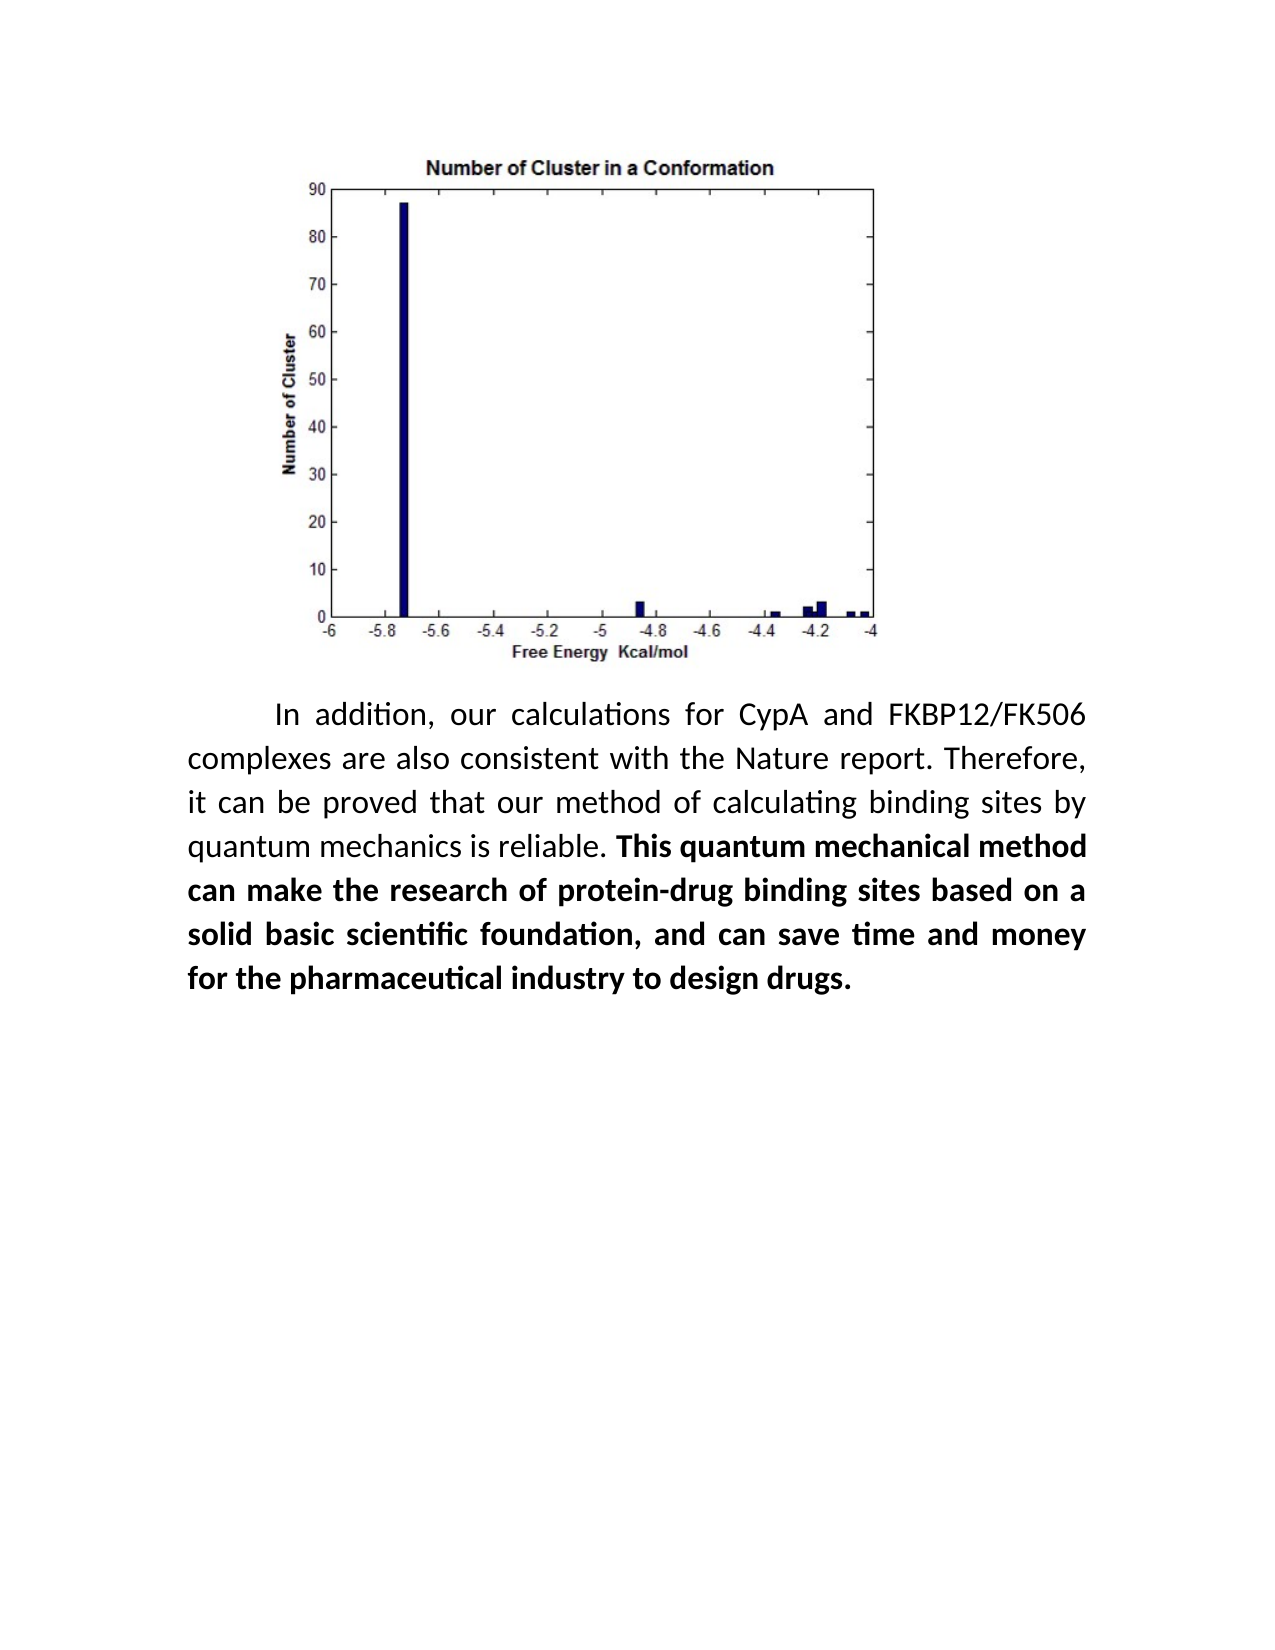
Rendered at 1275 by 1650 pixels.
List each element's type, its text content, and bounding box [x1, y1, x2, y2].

picture [240, 150, 939, 674]
text In addition, our calculations for CypA and FKBP12/FK506 complexes are also consistent with the Nature report. Therefore, it can be proved that our method of calculating binding sites by quantum mechanics is reliable. This quantum mechanical method can make the research of protein-drug binding sites based on a solid basic scientific foundation, and can save time and money for the pharmaceutical industry to design drugs. [187, 693, 1087, 997]
